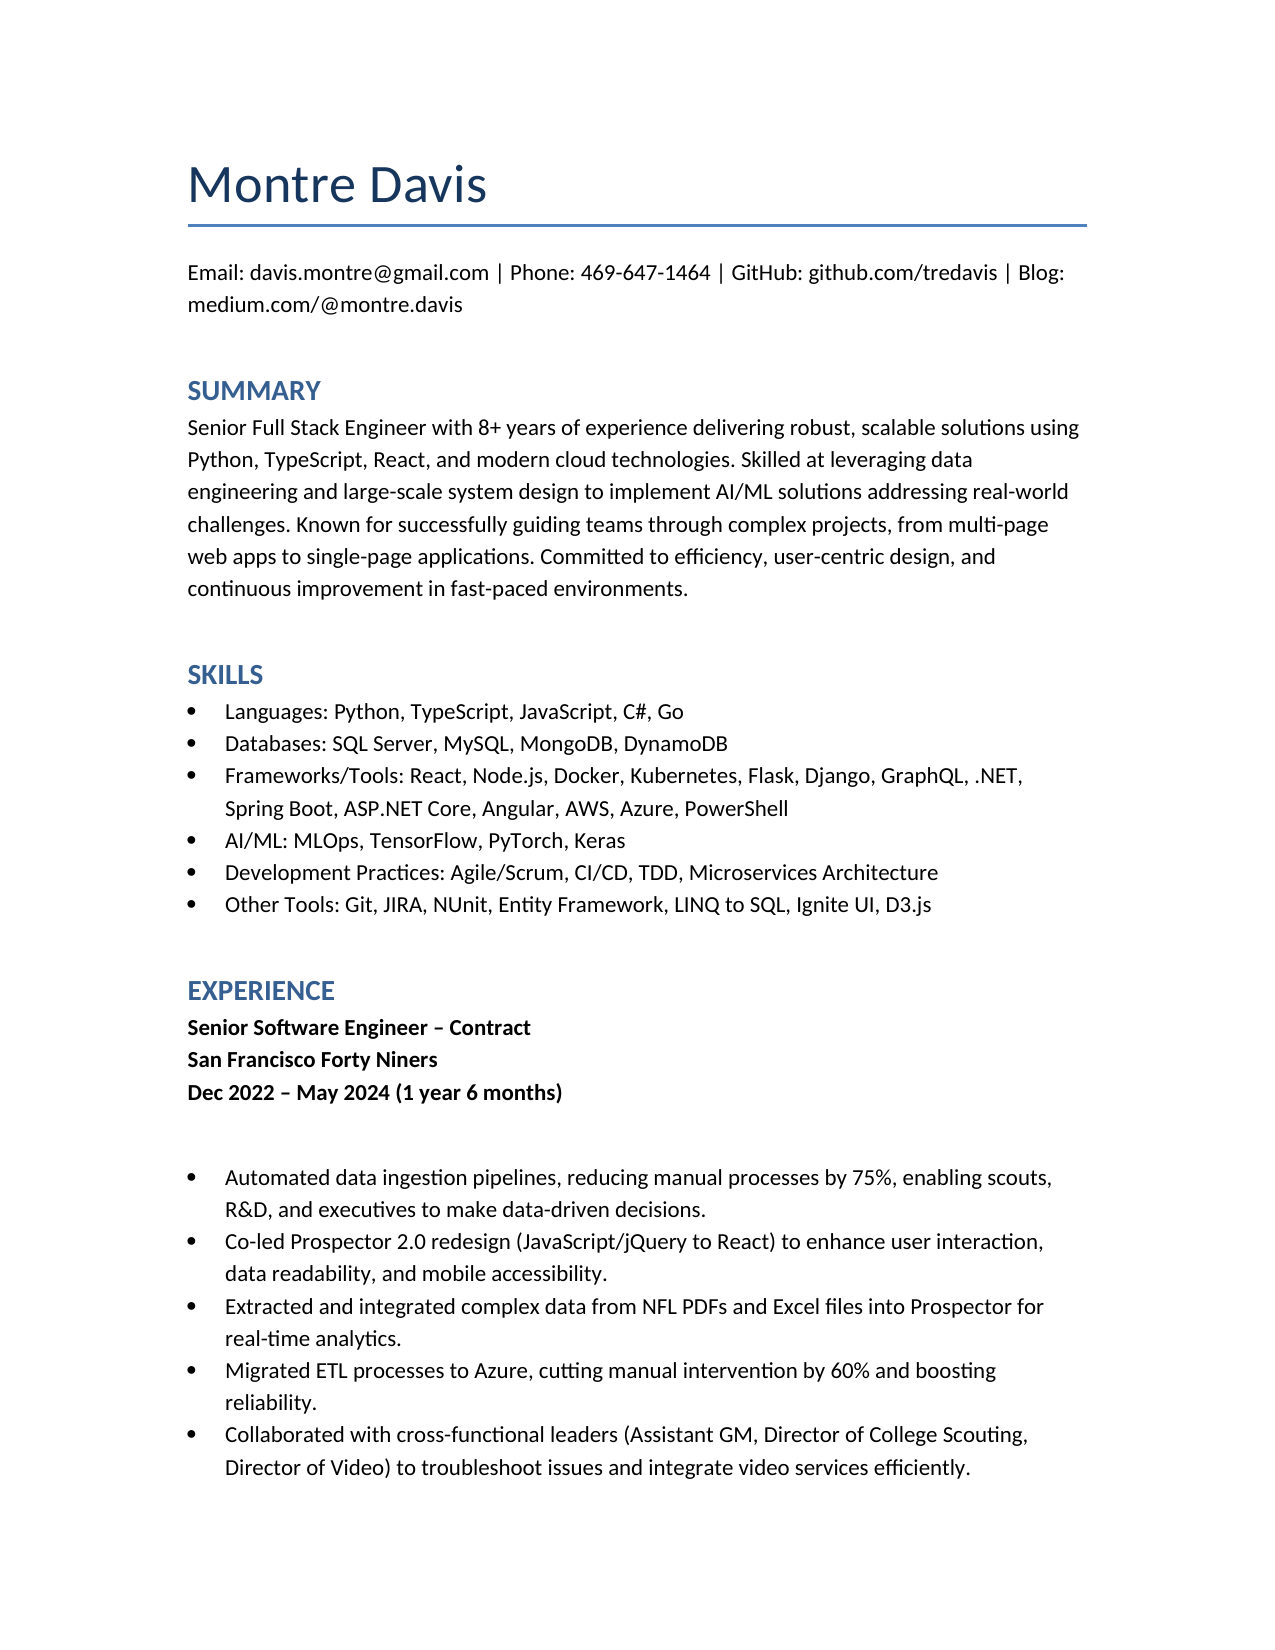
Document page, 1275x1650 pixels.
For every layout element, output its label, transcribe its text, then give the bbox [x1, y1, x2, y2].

subtitle SKILLS [187, 656, 1087, 692]
list Co-led Prospector 2.0 redesign (JavaScript/jQuery to React) to enhance user interaction, data readability, and mobile accessibility. [187, 1227, 1087, 1288]
title Montre Davis [187, 150, 1087, 227]
text Senior Full Stack Engineer with 8+ years of experience delivering robust, scalable solutions using Python, TypeScript, React, and modern cloud technologies. Skilled at leveraging data engineering and large-scale system design to implement AI/ML solutions addressing real-world challenges. Known for successfully guiding teams through complex projects, from multi-page web apps to single-page applications. Committed to efficiency, user-centric design, and continuous improvement in fast-paced environments. [187, 413, 1087, 602]
list Languages: Python, TypeScript, JavaScript, C#, Go [187, 697, 1087, 725]
list Frameworks/Tools: React, Node.js, Docker, Kubernetes, Flask, Django, GraphQL, .NET, Spring Boot, ASP.NET Core, Angular, AWS, Azure, PowerShell [187, 762, 1087, 822]
text Senior Software Engineer – Contract San Francisco Forty Niners Dec 2022 – May 2024 (1 year 6 months) [187, 1013, 1087, 1138]
list Extracted and integrated complex data from NFL PDFs and Excel files into Prospector for real-time analytics. [187, 1292, 1087, 1352]
text Email: davis.montre@gmail.com | Phone: 469-647-1464 | GitHub: github.com/tredavis | Blog: medium.com/@montre.davis [187, 258, 1087, 318]
list AI/ML: MLOps, TensorFlow, PyTorch, Keras [187, 826, 1087, 854]
list Databases: SQL Server, MySQL, MongoDB, DynamoDB [187, 729, 1087, 757]
subtitle SUMMARY [187, 372, 1087, 408]
list Migrated ETL processes to Azure, cutting manual intervention by 60% and boosting reliability. [187, 1356, 1087, 1416]
list Collaborated with cross-functional leaders (Assistant GM, Director of College Scouting, Director of Video) to troubleshoot issues and integrate video services efficiently. [187, 1421, 1087, 1481]
list Automated data ingestion pipelines, reducing manual processes by 75%, enabling scouts, R&D, and executives to make data-driven decisions. [187, 1163, 1087, 1223]
list Other Tools: Git, JIRA, NUnit, Entity Framework, LINQ to SQL, Ignite UI, D3.js [187, 890, 1087, 918]
subtitle EXPERIENCE [187, 972, 1087, 1008]
list Development Practices: Agile/Scrum, CI/CD, TDD, Microservices Architecture [187, 858, 1087, 886]
